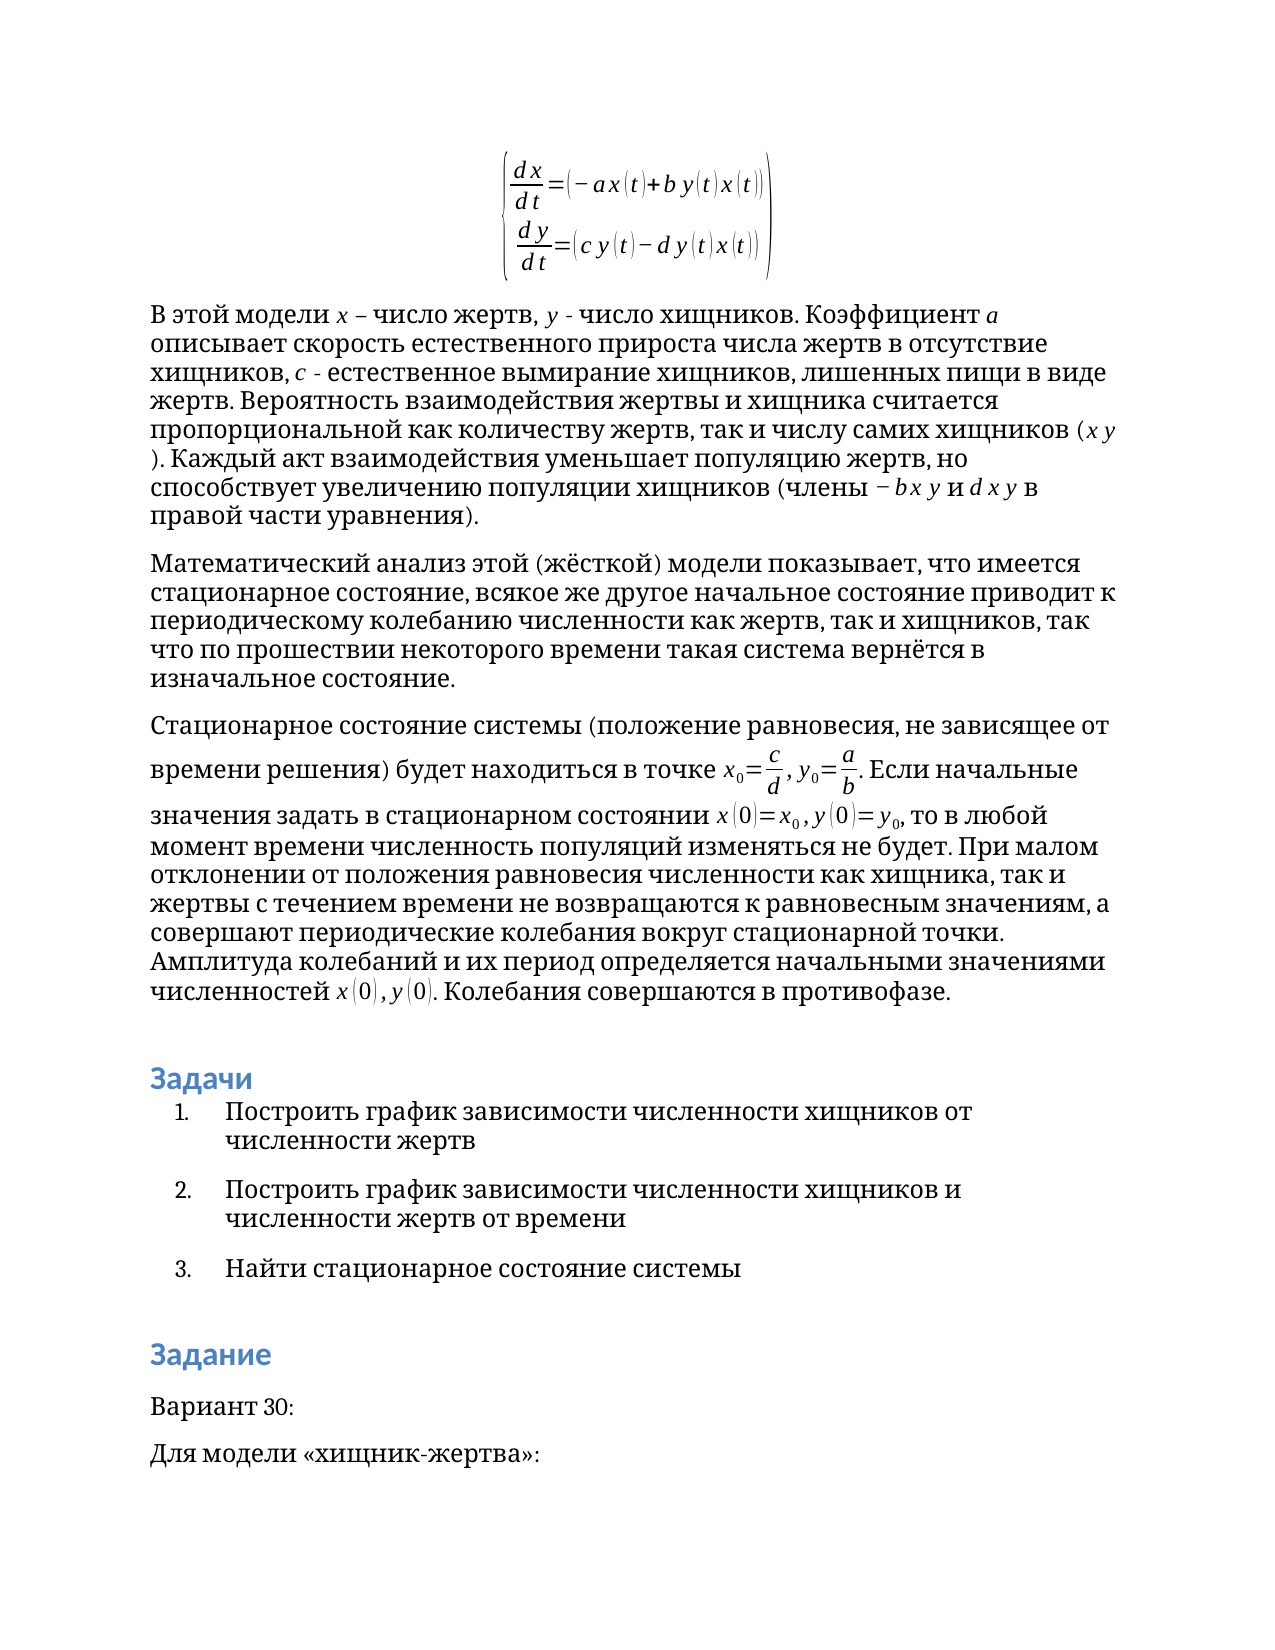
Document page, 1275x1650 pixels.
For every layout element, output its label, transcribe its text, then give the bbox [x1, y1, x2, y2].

text Стационарное состояние системы (положение равновесия, не зависящее от времени решения) будет находиться в точке . Если начальные значения задать в стационарном состоянии , то в любой момент времени численность популяций изменяться не будет. При малом отклонении от положения равновесия численности как хищника, так и жертвы с течением времени не возвращаются к равновесным значениям, а совершают периодические колебания вокруг стационарной точки. Амплитуда колебаний и их период определяется начальными значениями численностей . Колебания совершаются в противофазе. [150, 712, 1125, 1007]
list Построить график зависимости численности хищников и численности жертв от времени [175, 1176, 1125, 1234]
text Математический анализ этой (жёсткой) модели показывает, что имеется стационарное состояние, всякое же другое начальное состояние приводит к периодическому колебанию численности как жертв, так и хищников, так что по прошествии некоторого времени такая система вернётся в изначальное состояние. [150, 550, 1125, 693]
text Для модели «хищник-жертва»: [150, 1440, 1125, 1469]
list Найти стационарное состояние системы [175, 1254, 1125, 1283]
text Вариант 30: [150, 1393, 1125, 1421]
subtitle Задачи [150, 1057, 1125, 1098]
subtitle Задание [150, 1333, 1125, 1374]
list Построить график зависимости численности хищников от численности жертв [175, 1098, 1125, 1155]
text В этой модели – число жертв, - число хищников. Коэффициент описывает скорость естественного прироста числа жертв в отсутствие хищников, - естественное вымирание хищников, лишенных пищи в виде жертв. Вероятность взаимодействия жертвы и хищника считается пропорциональной как количеству жертв, так и числу самих хищников (). Каждый акт взаимодействия уменьшает популяцию жертв, но способствует увеличению популяции хищников (члены и в правой части уравнения). [150, 301, 1125, 531]
